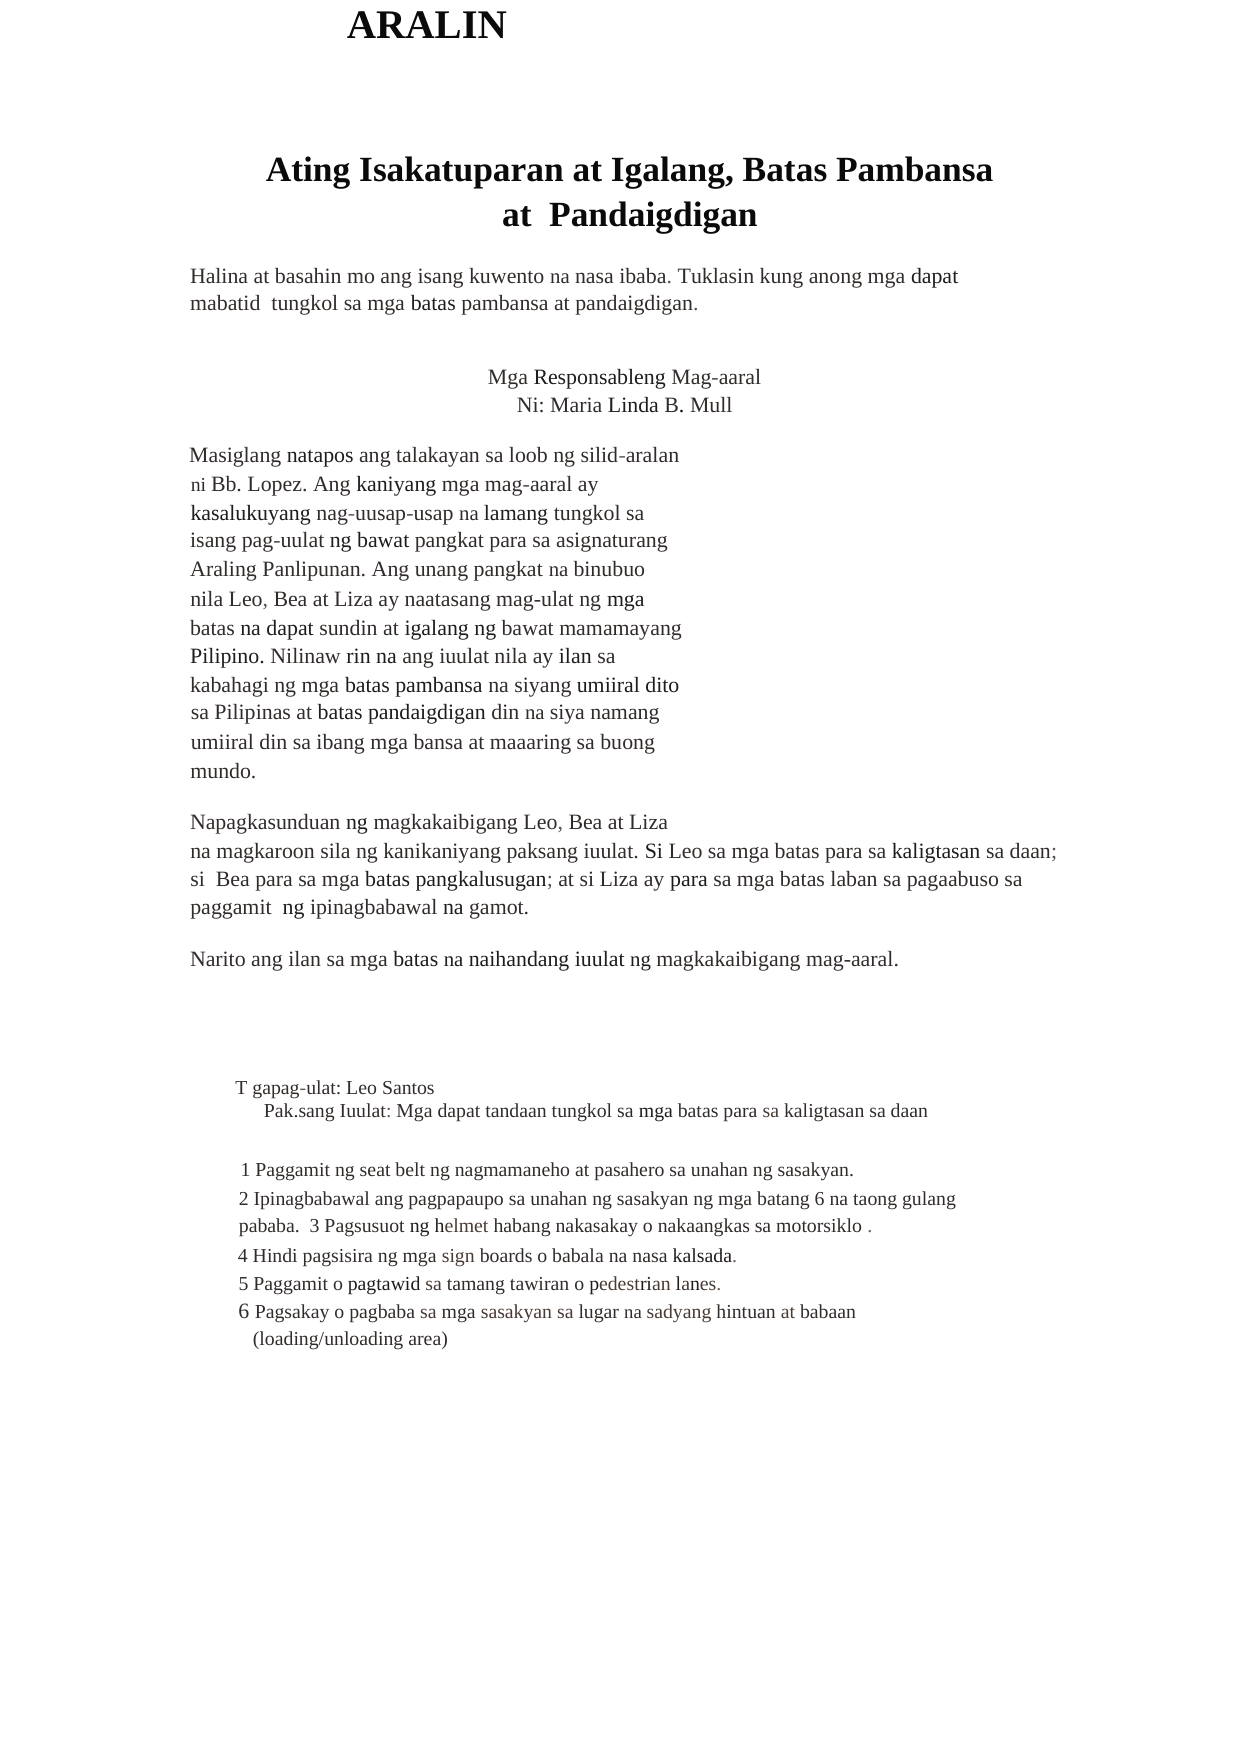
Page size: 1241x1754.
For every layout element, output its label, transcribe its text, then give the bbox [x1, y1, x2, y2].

text 1 Paggamit ng seat belt ng nagmamaneho at pasahero sa unahan ng sasakyan. [240, 1158, 1210, 1181]
text mundo. [190, 758, 1210, 783]
text nila Leo, Bea at Liza ay naatasang mag-ulat ng mga [190, 586, 1210, 611]
text Araling Panlipunan. Ang unang pangkat na binubuo [190, 556, 1210, 581]
text Pak.sang Iuulat: Mga dapat tandaan tungkol sa mga batas para sa kaligtasan sa daan [264, 1099, 1210, 1122]
text umiiral din sa ibang mga bansa at maaaring sa buong [191, 729, 1210, 754]
text 5 Paggamit o pagtawid sa tamang tawiran o pedestrian lanes. [238, 1272, 1210, 1295]
text ARALIN [347, 0, 1210, 47]
text Mga Responsableng Mag-aaral [38, 364, 1210, 389]
text isang pag-uulat ng bawat pangkat para sa asignaturang [190, 527, 1210, 553]
text Napagkasunduan ng magkakaibigang Leo, Bea at Liza [190, 809, 1210, 834]
text Halina at basahin mo ang isang kuwento na nasa ibaba. Tuklasin kung anong mga dapat mabatid tungkol sa mga batas pambansa at pandaigdigan. [190, 263, 1009, 315]
text 4 Hindi pagsisira ng mga sign boards o babala na nasa kalsada. [238, 1244, 1210, 1266]
text Ni: Maria Linda B. Mull [38, 392, 1210, 418]
text Masiglang natapos ang talakayan sa loob ng silid-aralan [189, 442, 1210, 467]
text (loading/unloading area) [253, 1327, 1210, 1350]
text batas na dapat sundin at igalang ng bawat mamamayang [190, 615, 1210, 640]
text 2 Ipinagbabawal ang pagpapaupo sa unahan ng sasakyan ng mga batang 6 na taong gulang pababa. 3 Pagsusuot ng helmet habang nakasakay o nakaangkas sa motorsiklo . [238, 1187, 1019, 1237]
text sa Pilipinas at batas pandaigdigan din na siya namang [191, 699, 1210, 724]
text 6 Pagsakay o pagbaba sa mga sasakyan sa lugar na sadyang hintuan at babaan [238, 1298, 1210, 1323]
text T gapag-ulat: Leo Santos [235, 1076, 1210, 1099]
text Ating Isakatuparan at Igalang, Batas Pambansa at Pandaigdigan [253, 148, 1007, 234]
text kasalukuyang nag-uusap-usap na lamang tungkol sa [190, 500, 1210, 525]
text na magkaroon sila ng kanikaniyang paksang iuulat. Si Leo sa mga batas para sa kaligtasan sa daan; si Bea para sa mga batas pangkalusugan; at si Liza ay para sa mga batas laban sa pagaabuso sa paggamit ng ipinagbabawal na gamot. [190, 838, 1062, 919]
text kabahagi ng mga batas pambansa na siyang umiiral dito [190, 672, 1210, 697]
text Narito ang ilan sa mga batas na naihandang iuulat ng magkakaibigang mag-aaral. [190, 946, 1210, 971]
text ni Bb. Lopez. Ang kaniyang mga mag-aaral ay [191, 471, 1210, 496]
text Pilipino. Nilinaw rin na ang iuulat nila ay ilan sa [190, 643, 1210, 668]
